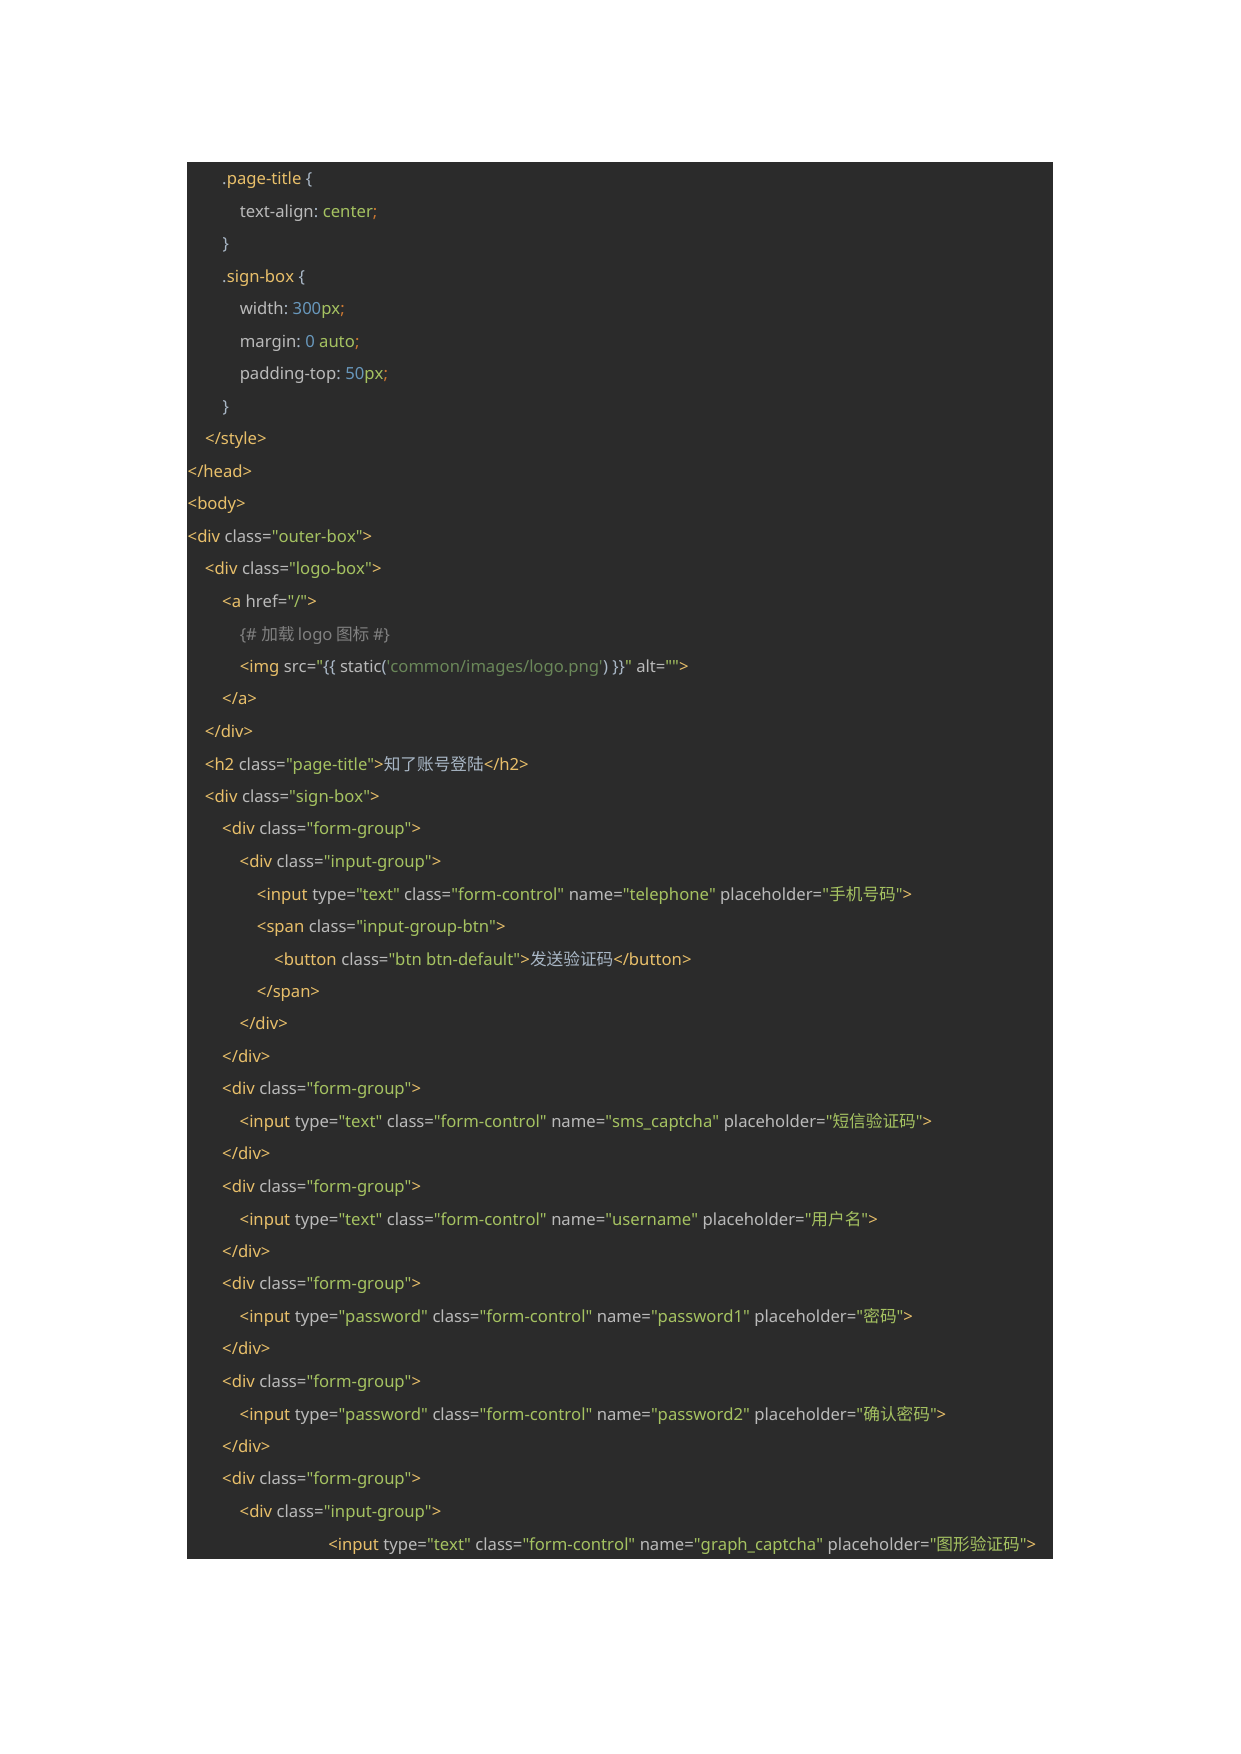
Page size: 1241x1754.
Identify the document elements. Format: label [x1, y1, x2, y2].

text [187, 162, 1053, 1559]
